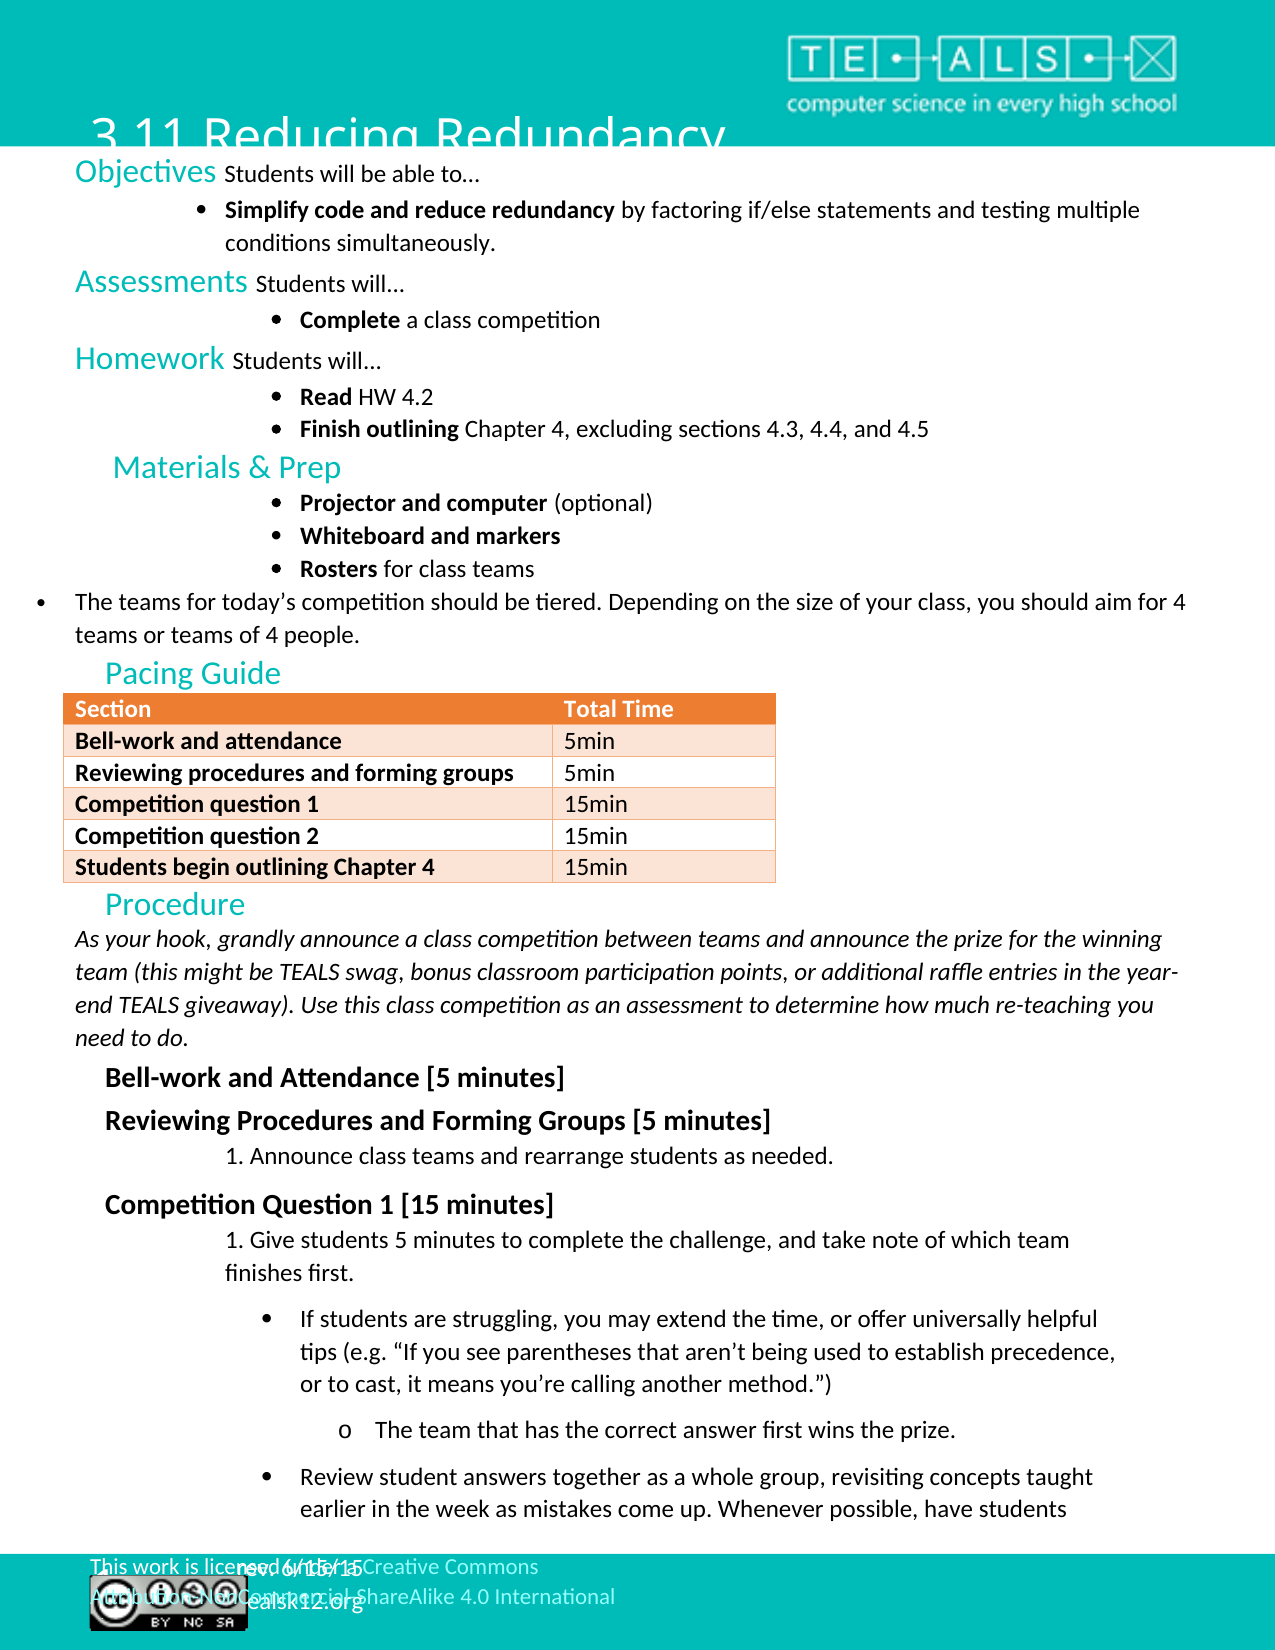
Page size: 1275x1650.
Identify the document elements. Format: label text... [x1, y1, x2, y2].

table_cell 5min [553, 757, 775, 787]
table_cell 15min [553, 851, 775, 882]
table_cell 5min [553, 725, 775, 756]
subtitle Procedure [105, 883, 1200, 924]
text Objectives Students will be able to… [75, 150, 1200, 191]
list Whiteboard and markers [150, 520, 1200, 551]
table_cell Students begin outlining Chapter 4 [64, 851, 552, 882]
picture [89, 1575, 248, 1631]
table_cell Bell-work and attendance [64, 725, 552, 756]
text Assessments Students will... [75, 260, 1200, 301]
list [262, 1461, 1125, 1524]
list Simplify code and reduce redundancy by factoring if/else statements and testing multiple conditions simultaneously. [197, 194, 1200, 257]
text 1. Announce class teams and rearrange students as needed. [225, 1141, 1125, 1171]
list Finish outlining Chapter 4, excluding sections 4.3, 4.4, and 4.5 [150, 413, 1200, 444]
subtitle Bell-work and Attendance [5 minutes] [105, 1059, 1200, 1095]
list If students are struggling, you may extend the time, or offer universally helpful tips (e.g. “If you see parentheses that aren’t being used to establish precedence, or to cast, it means you’re calling another method.”) [262, 1303, 1125, 1399]
table_cell Competition question 1 [64, 788, 552, 819]
list Rosters for class teams [150, 553, 1200, 583]
subtitle Reviewing Procedures and Forming Groups [5 minutes] [105, 1102, 1200, 1138]
list The teams for today’s competition should be tiered. Depending on the size of your class, you should aim for 4 teams or teams of 4 people. [37, 586, 1200, 649]
list Projector and computer (optional) [150, 487, 1200, 518]
list The team that has the correct answer first wins the prize. [337, 1414, 1125, 1446]
text Homework Students will... [75, 337, 1200, 377]
table_cell Competition question 2 [64, 820, 552, 850]
table_header Section [64, 694, 552, 724]
subtitle Materials & Prep [112, 446, 1200, 487]
picture [240, 1591, 248, 1602]
text 1. Give students 5 minutes to complete the challenge, and take note of which team finishes first. [225, 1224, 1125, 1288]
table_cell Reviewing procedures and forming groups [64, 757, 552, 787]
list Complete a class competition [150, 304, 1200, 334]
table_header Total Time [553, 694, 775, 724]
text As your hook, grandly announce a class competition between teams and announce the prize for the winning team (this might be TEALS swag, bonus classroom participation points, or additional raffle entries in the year-end TEALS giveaway). Use this class competition as an assessment to determine how much re-teaching you need to do. [75, 924, 1200, 1053]
table_cell 15min [553, 820, 775, 850]
subtitle Competition Question 1 [15 minutes] [105, 1186, 1200, 1222]
list Read HW 4.2 [150, 381, 1200, 411]
picture [768, 23, 1196, 122]
subtitle Pacing Guide [105, 652, 1200, 692]
table_cell 15min [553, 788, 775, 819]
